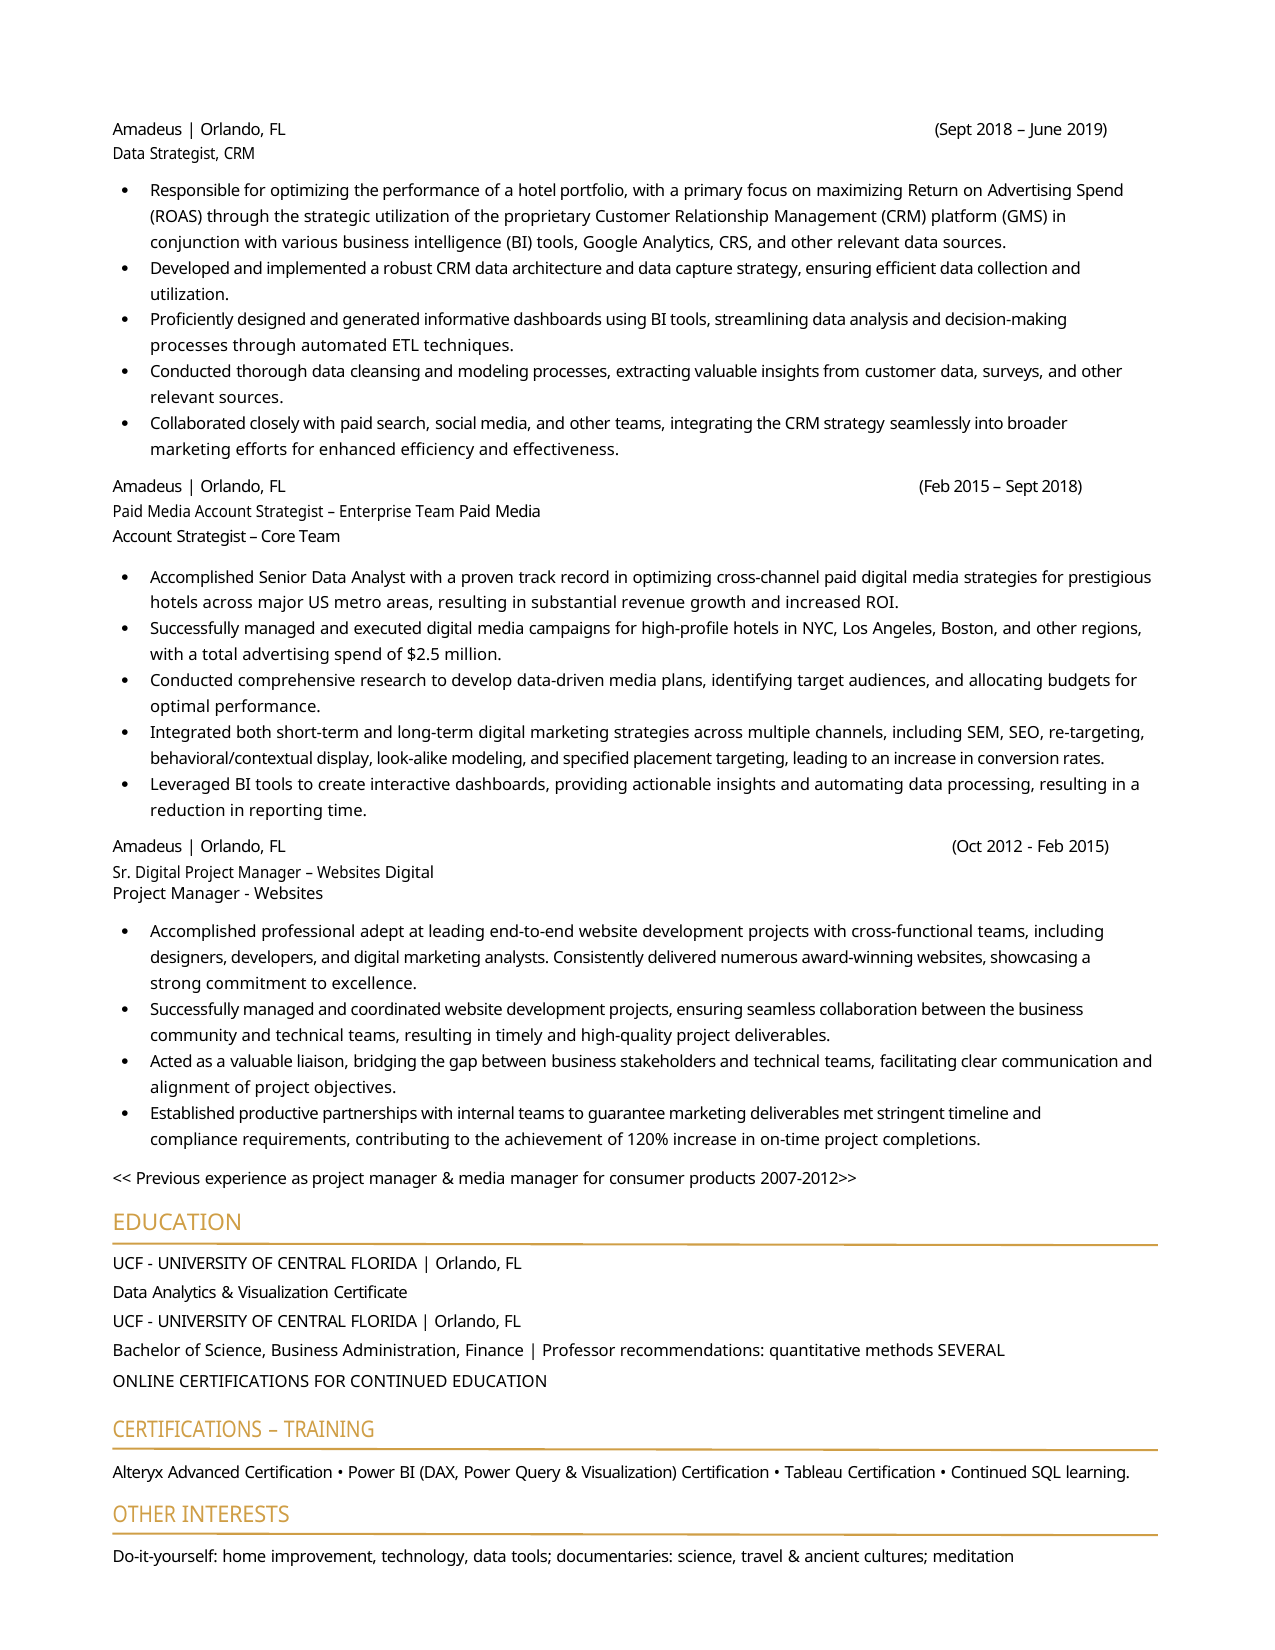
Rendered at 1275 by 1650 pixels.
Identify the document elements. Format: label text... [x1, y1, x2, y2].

text << Previous experience as project manager & media manager for consumer products 2007-2012>> [112, 1166, 1175, 1189]
subtitle CERTIFICATIONS – TRAINING [112, 1413, 1175, 1444]
text Alteryx Advanced Certification • Power BI (DAX, Power Query & Visualization) Certification • Tableau Certification • Continued SQL learning. [112, 1460, 1175, 1483]
list Developed and implemented a robust CRM data architecture and data capture strategy, ensuring efficient data collection and utilization. [122, 257, 1121, 305]
text Do-it-yourself: home improvement, technology, data tools; documentaries: science, travel & ancient cultures; meditation [112, 1544, 1175, 1567]
text Paid Media Account Strategist – Enterprise Team Paid Media Account Strategist – Core Team [112, 499, 547, 547]
text Data Analytics & Visualization Certificate [112, 1281, 1175, 1303]
list Integrated both short-term and long-term digital marketing strategies across multiple channels, including SEM, SEO, re-targeting, behavioral/contextual display, look-alike modeling, and specified placement targeting, leading to an increase in conversion rates. [122, 721, 1163, 769]
list Leveraged BI tools to create interactive dashboards, providing actionable insights and automating data processing, resulting in a reduction in reporting time. [122, 773, 1163, 822]
list Acted as a valuable liaison, bridging the gap between business stakeholders and technical teams, facilitating clear communication and alignment of project objectives. [122, 1050, 1153, 1098]
text Bachelor of Science, Business Administration, Finance | Professor recommendations: quantitative methods SEVERAL ONLINE CERTIFICATIONS FOR CONTINUED EDUCATION [112, 1339, 1006, 1392]
list Collaborated closely with paid search, social media, and other teams, integrating the CRM strategy seamlessly into broader marketing efforts for enhanced efficiency and effectiveness. [122, 412, 1100, 461]
list Conducted comprehensive research to develop data-driven media plans, identifying target audiences, and allocating budgets for optimal performance. [122, 669, 1163, 717]
text Data Strategist, CRM [112, 142, 1175, 164]
list Conducted thorough data cleansing and modeling processes, extracting valuable insights from customer data, surveys, and other relevant sources. [122, 360, 1152, 409]
text UCF - UNIVERSITY OF CENTRAL FLORIDA | Orlando, FL [112, 1310, 1175, 1333]
text Sr. Digital Project Manager – Websites Digital Project Manager - Websites [112, 861, 478, 904]
list Accomplished Senior Data Analyst with a proven track record in optimizing cross-channel paid digital media strategies for prestigious hotels across major US metro areas, resulting in substantial revenue growth and increased ROI. [122, 565, 1163, 614]
text Amadeus | Orlando, FL (Sept 2018 – June 2019) [112, 117, 1175, 140]
text UCF - UNIVERSITY OF CENTRAL FLORIDA | Orlando, FL [112, 1251, 1175, 1274]
subtitle OTHER INTERESTS [112, 1498, 1175, 1529]
list Successfully managed and coordinated website development projects, ensuring seamless collaboration between the business community and technical teams, resulting in timely and high-quality project deliverables. [122, 998, 1124, 1046]
list Proficiently designed and generated informative dashboards using BI tools, streamlining data analysis and decision-making processes through automated ETL techniques. [122, 308, 1105, 357]
text Amadeus | Orlando, FL (Feb 2015 – Sept 2018) [112, 474, 1175, 497]
text Amadeus | Orlando, FL (Oct 2012 - Feb 2015) [112, 835, 1175, 858]
list Established productive partnerships with internal teams to guarantee marketing deliverables met stringent timeline and compliance requirements, contributing to the achievement of 120% increase in on-time project completions. [122, 1102, 1081, 1150]
list Responsible for optimizing the performance of a hotel portfolio, with a primary focus on maximizing Return on Advertising Spend (ROAS) through the strategic utilization of the proprietary Customer Relationship Management (CRM) platform (GMS) in conjunction with various business intelligence (BI) tools, Google Analytics, CRS, and other relevant data sources. [122, 178, 1153, 253]
list Accomplished professional adept at leading end-to-end website development projects with cross-functional teams, including designers, developers, and digital marketing analysts. Consistently delivered numerous award-winning websites, showcasing a strong commitment to excellence. [122, 919, 1129, 994]
subtitle EDUCATION [112, 1206, 1175, 1237]
list Successfully managed and executed digital media campaigns for high-profile hotels in NYC, Los Angeles, Boston, and other regions, with a total advertising spend of $2.5 million. [122, 617, 1163, 665]
